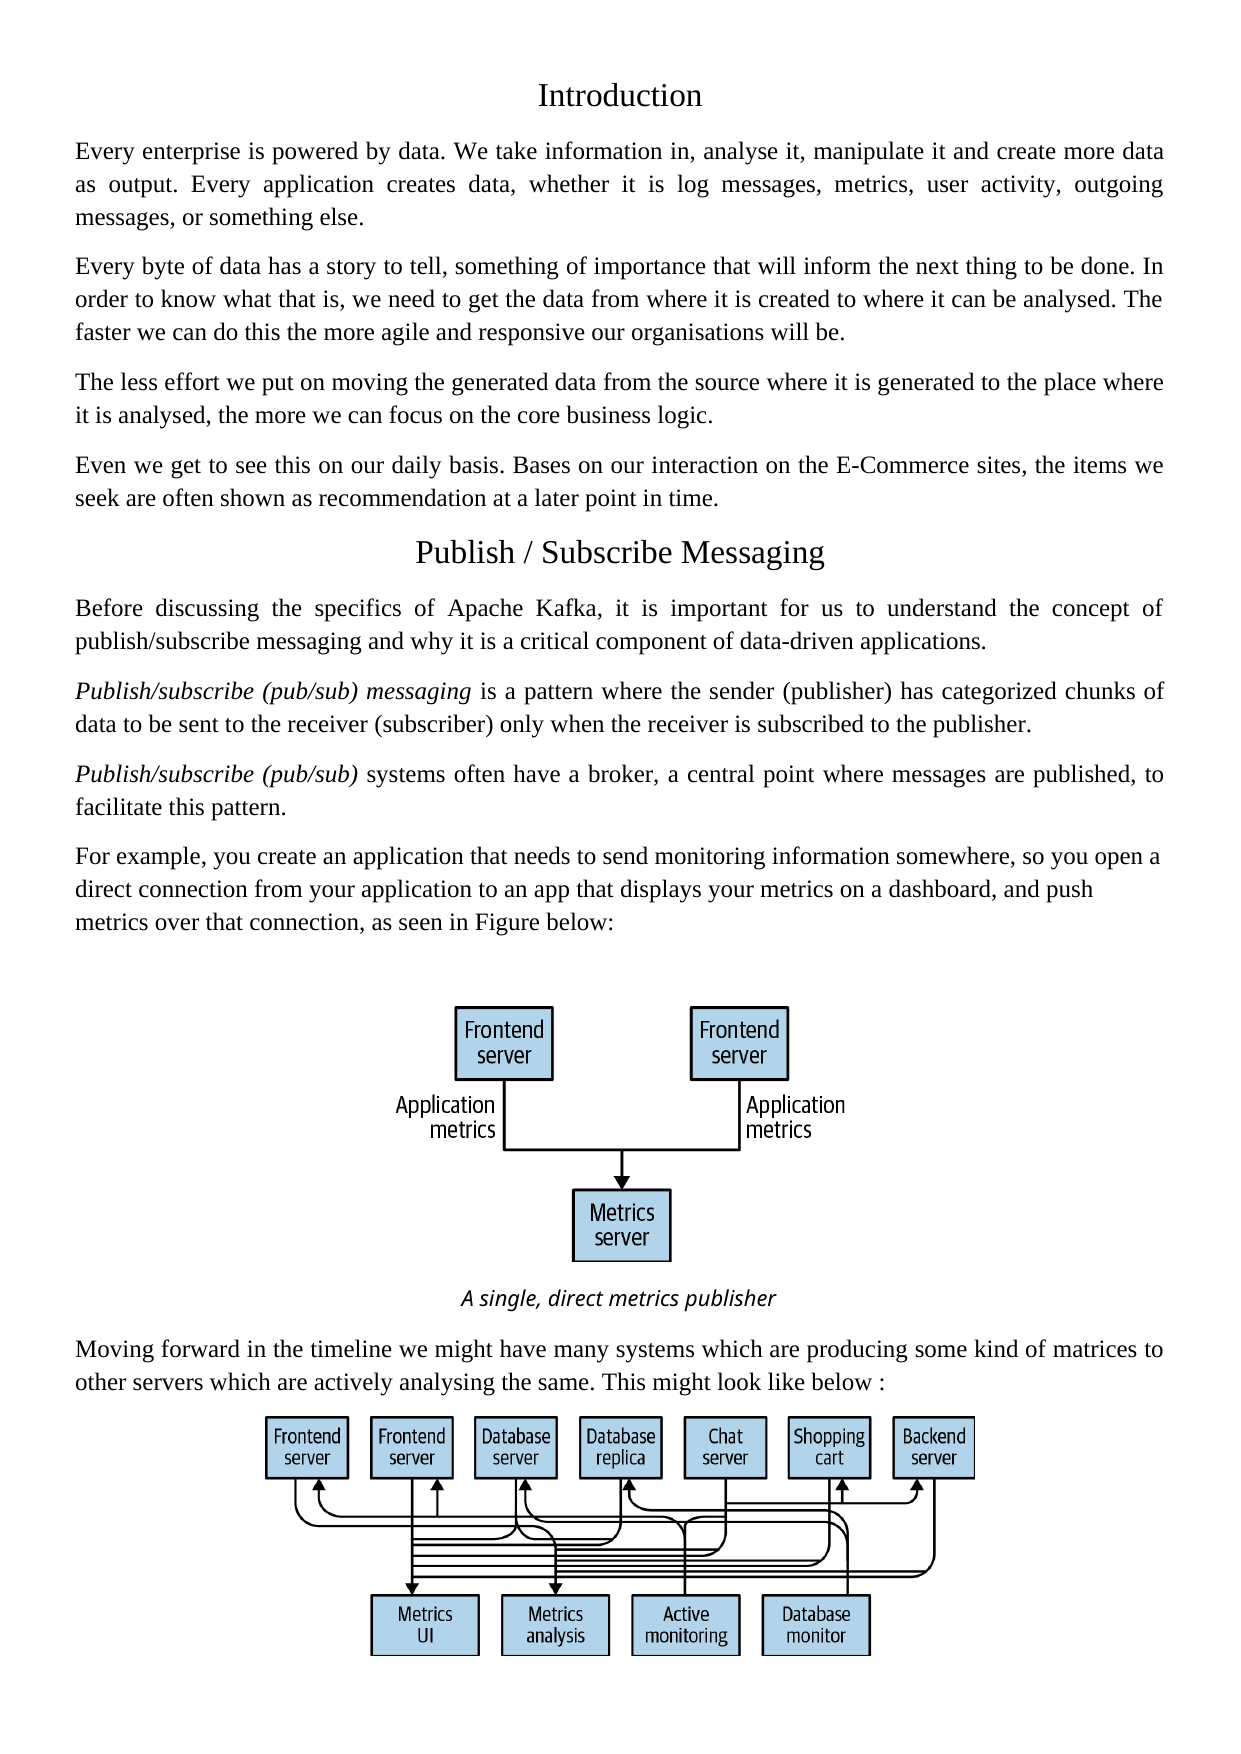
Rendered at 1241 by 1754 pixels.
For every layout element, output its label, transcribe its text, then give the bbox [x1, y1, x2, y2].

text Moving forward in the timeline we might have many systems which are producing some kind of matrices to other servers which are actively analysing the same. This might look like below : [75, 1334, 1165, 1395]
text The less effort we put on moving the generated data from the source where it is generated to the place where it is analysed, the more we can focus on the core business logic. [75, 367, 1165, 429]
text Introduction [75, 75, 1165, 113]
text Even we get to see this on our daily basis. Bases on our interaction on the E-Commerce sites, the items we seek are often shown as recommendation at a later point in time. [75, 450, 1165, 512]
text For example, you create an application that needs to send monitoring information somewhere, so you open a direct connection from your application to an app that displays your metrics on a dashboard, and push metrics over that connection, as seen in Figure below: [75, 841, 1165, 936]
text Every byte of data has a story to tell, something of importance that will inform the next thing to be done. In order to know what that is, we need to get the data from where it is created to where it can be analysed. The faster we can do this the more agile and responsive our organisations will be. [75, 251, 1165, 346]
text Before discussing the specifics of Apache Kafka, it is important for us to understand the concept of publish/subscribe messaging and why it is a critical component of data-driven applications. [75, 593, 1165, 655]
text Publish / Subscribe Messaging [75, 533, 1165, 571]
text Publish/subscribe (pub/sub) messaging is a pattern where the sender (publisher) has categorized chunks of data to be sent to the receiver (subscriber) only when the receiver is subscribed to the publisher. [75, 676, 1165, 738]
text Every enterprise is powered by data. We take information in, analyse it, manipulate it and create more data as output. Every application creates data, whether it is log messages, metrics, user activity, outgoing messages, or something else. [75, 136, 1165, 231]
text Publish/subscribe (pub/sub) systems often have a broker, a central point where messages are published, to facilitate this pattern. [75, 759, 1165, 821]
text A single, direct metrics publisher [75, 1283, 1165, 1313]
